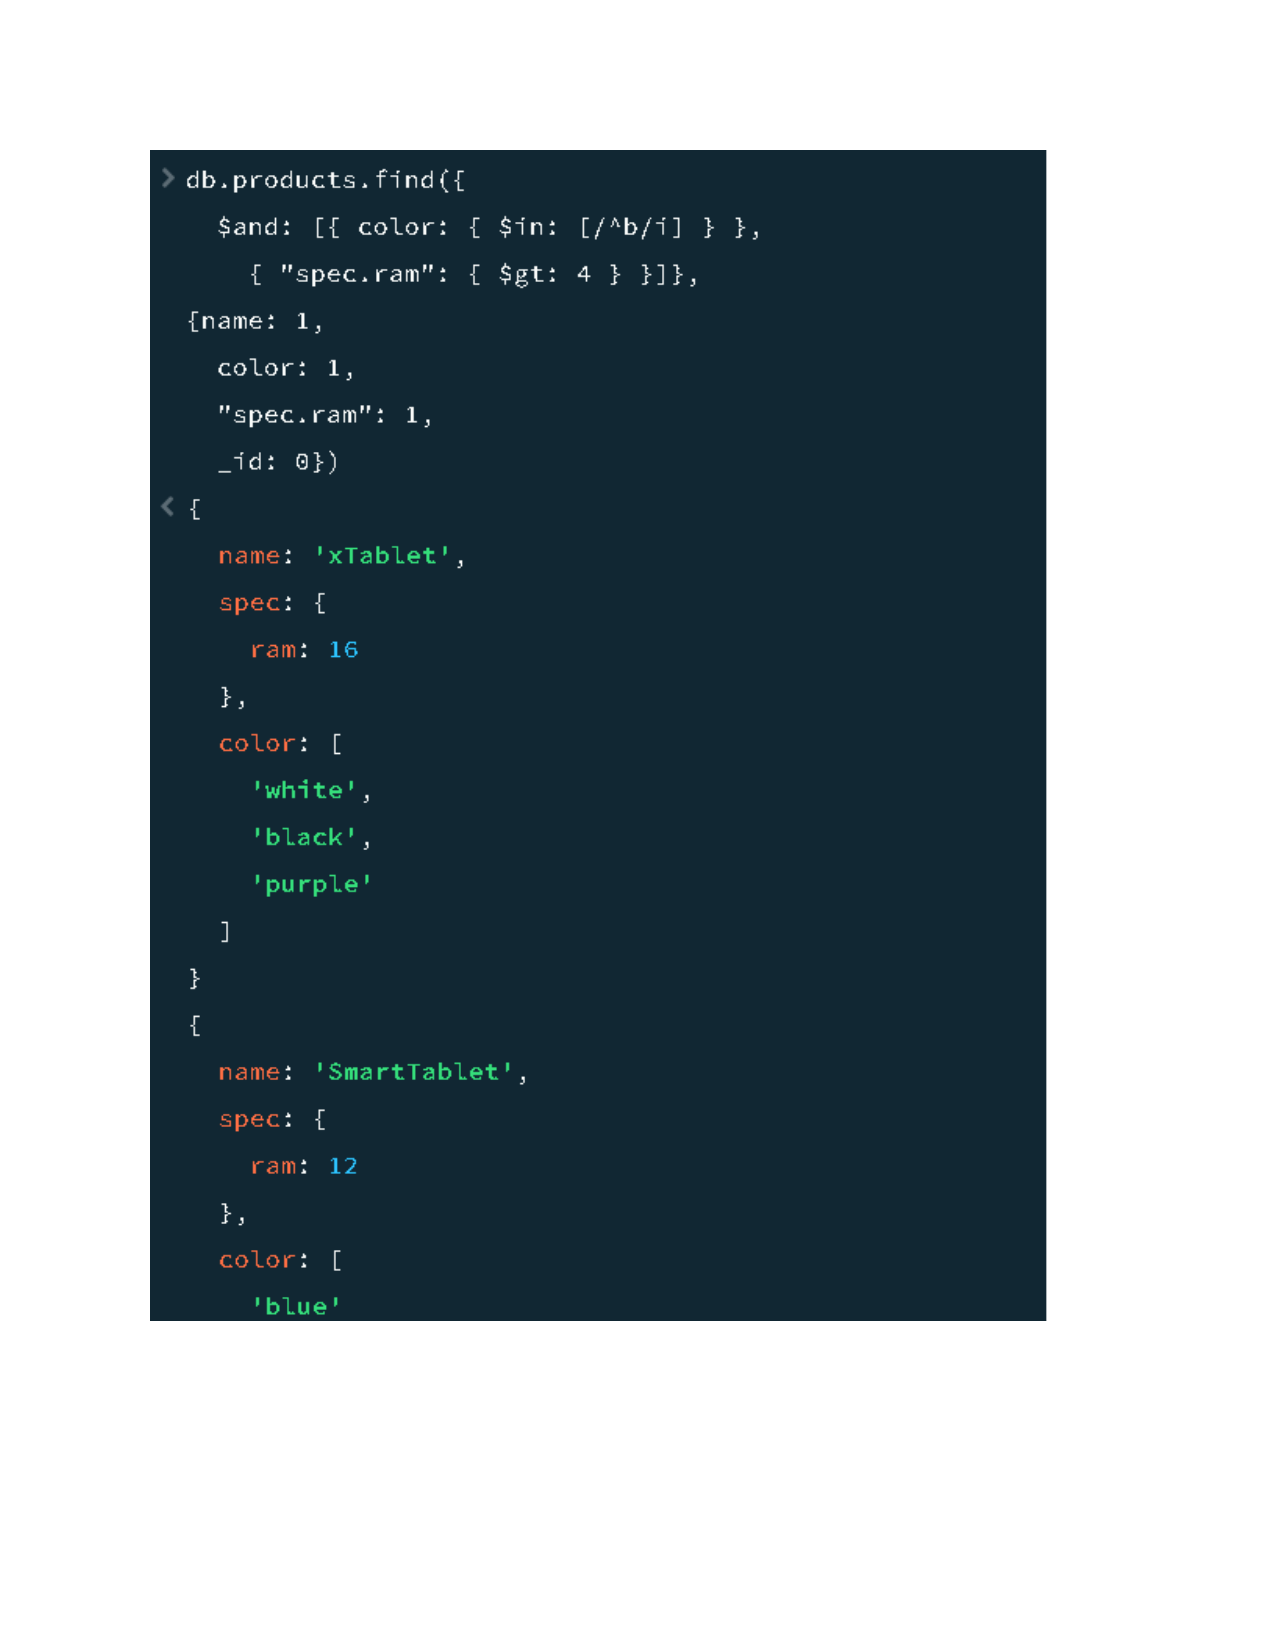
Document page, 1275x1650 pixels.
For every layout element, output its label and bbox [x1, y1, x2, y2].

picture [150, 150, 1047, 1321]
